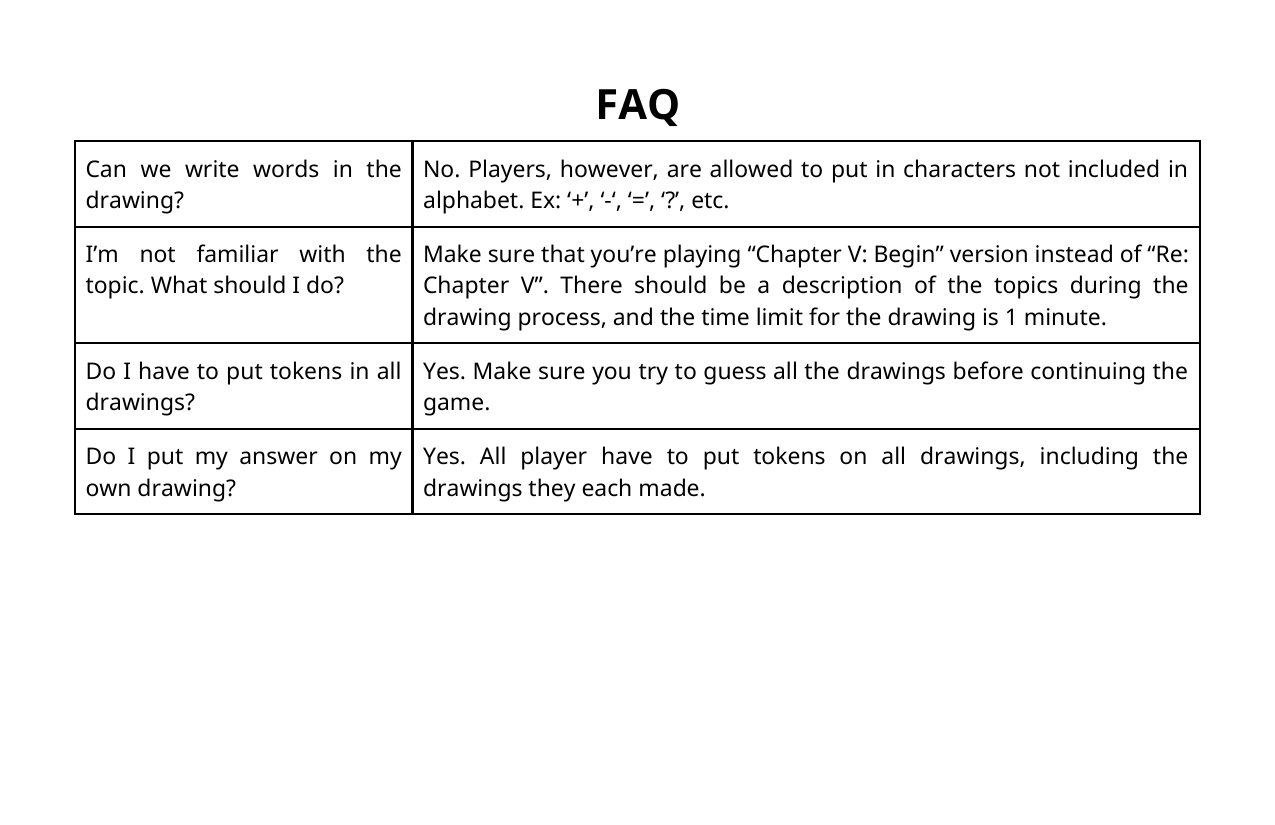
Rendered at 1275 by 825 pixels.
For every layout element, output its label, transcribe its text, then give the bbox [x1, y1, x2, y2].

text FAQ [75, 75, 1200, 132]
table_cell Do I have to put tokens in all drawings? [76, 344, 411, 428]
table_header Can we write words in the drawing? [76, 142, 411, 226]
table_cell Yes. Make sure you try to guess all the drawings before continuing the game. [414, 344, 1199, 428]
table_cell Make sure that you’re playing “Chapter V: Begin” version instead of “Re: Chapter V”. There should be a description of the topics during the drawing process, and the time limit for the drawing is 1 minute. [414, 228, 1199, 342]
table_header No. Players, however, are allowed to put in characters not included in alphabet. Ex: ‘+’, ‘-‘, ‘=’, ‘?’, etc. [414, 142, 1199, 226]
table_cell Do I put my answer on my own drawing? [76, 430, 411, 513]
table_cell I’m not familiar with the topic. What should I do? [76, 228, 411, 342]
table_cell Yes. All player have to put tokens on all drawings, including the drawings they each made. [414, 430, 1199, 513]
